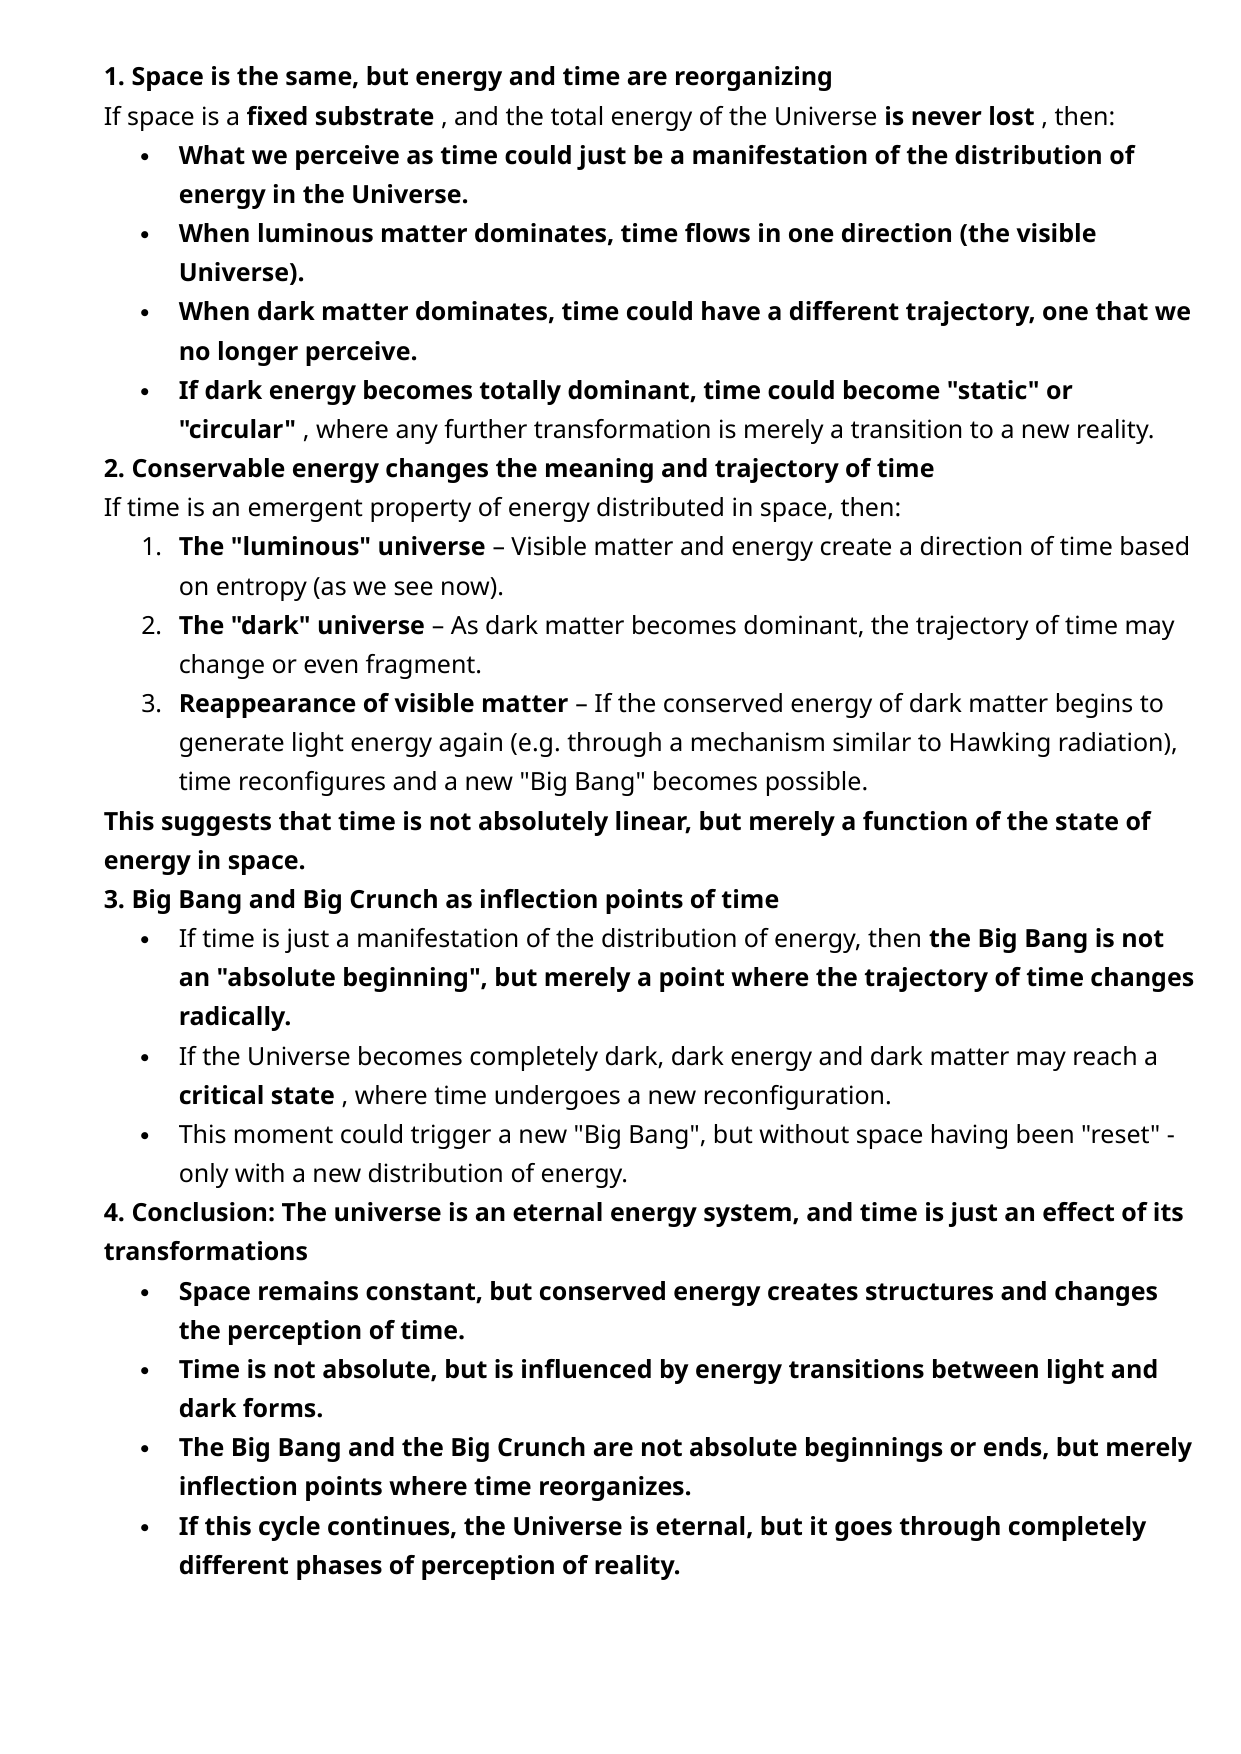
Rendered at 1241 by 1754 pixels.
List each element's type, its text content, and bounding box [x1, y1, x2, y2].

list If the Universe becomes completely dark, dark energy and dark matter may reach a critical state , where time undergoes a new reconfiguration. [141, 1038, 1196, 1111]
text If time is an emergent property of energy distributed in space, then: [103, 490, 1196, 524]
list If time is just a manifestation of the distribution of energy, then the Big Bang is not an "absolute beginning", but merely a point where the trajectory of time changes radically. [141, 921, 1196, 1033]
list Time is not absolute, but is influenced by energy transitions between light and dark forms. [141, 1352, 1196, 1425]
text This suggests that time is not absolutely linear, but merely a function of the state of energy in space. [103, 803, 1196, 876]
list What we perceive as time could just be a manifestation of the distribution of energy in the Universe. [141, 137, 1196, 211]
list The Big Bang and the Big Crunch are not absolute beginnings or ends, but merely inflection points where time reorganizes. [141, 1430, 1196, 1503]
text 1. Space is the same, but energy and time are reorganizing [103, 59, 1196, 93]
text 2. Conservable energy changes the meaning and trajectory of time [103, 451, 1196, 485]
list Reappearance of visible matter – If the conserved energy of dark matter begins to generate light energy again (e.g. through a mechanism similar to Hawking radiation), time reconfigures and a new "Big Bang" becomes possible. [141, 686, 1196, 798]
list The "dark" universe – As dark matter becomes dominant, the trajectory of time may change or even fragment. [141, 607, 1196, 681]
text 3. Big Bang and Big Crunch as inflection points of time [103, 882, 1196, 916]
text If space is a fixed substrate , and the total energy of the Universe is never lost , then: [103, 98, 1196, 132]
list When dark matter dominates, time could have a different trajectory, one that we no longer perceive. [141, 294, 1196, 367]
list When luminous matter dominates, time flows in one direction (the visible Universe). [141, 216, 1196, 289]
list If this cycle continues, the Universe is eternal, but it goes through completely different phases of perception of reality. [141, 1508, 1196, 1581]
list Space remains constant, but conserved energy creates structures and changes the perception of time. [141, 1273, 1196, 1346]
text 4. Conclusion: The universe is an eternal energy system, and time is just an effect of its transformations [103, 1195, 1196, 1268]
list The "luminous" universe – Visible matter and energy create a direction of time based on entropy (as we see now). [141, 529, 1196, 602]
list If dark energy becomes totally dominant, time could become "static" or "circular" , where any further transformation is merely a transition to a new reality. [141, 372, 1196, 446]
list This moment could trigger a new "Big Bang", but without space having been "reset" - only with a new distribution of energy. [141, 1117, 1196, 1190]
